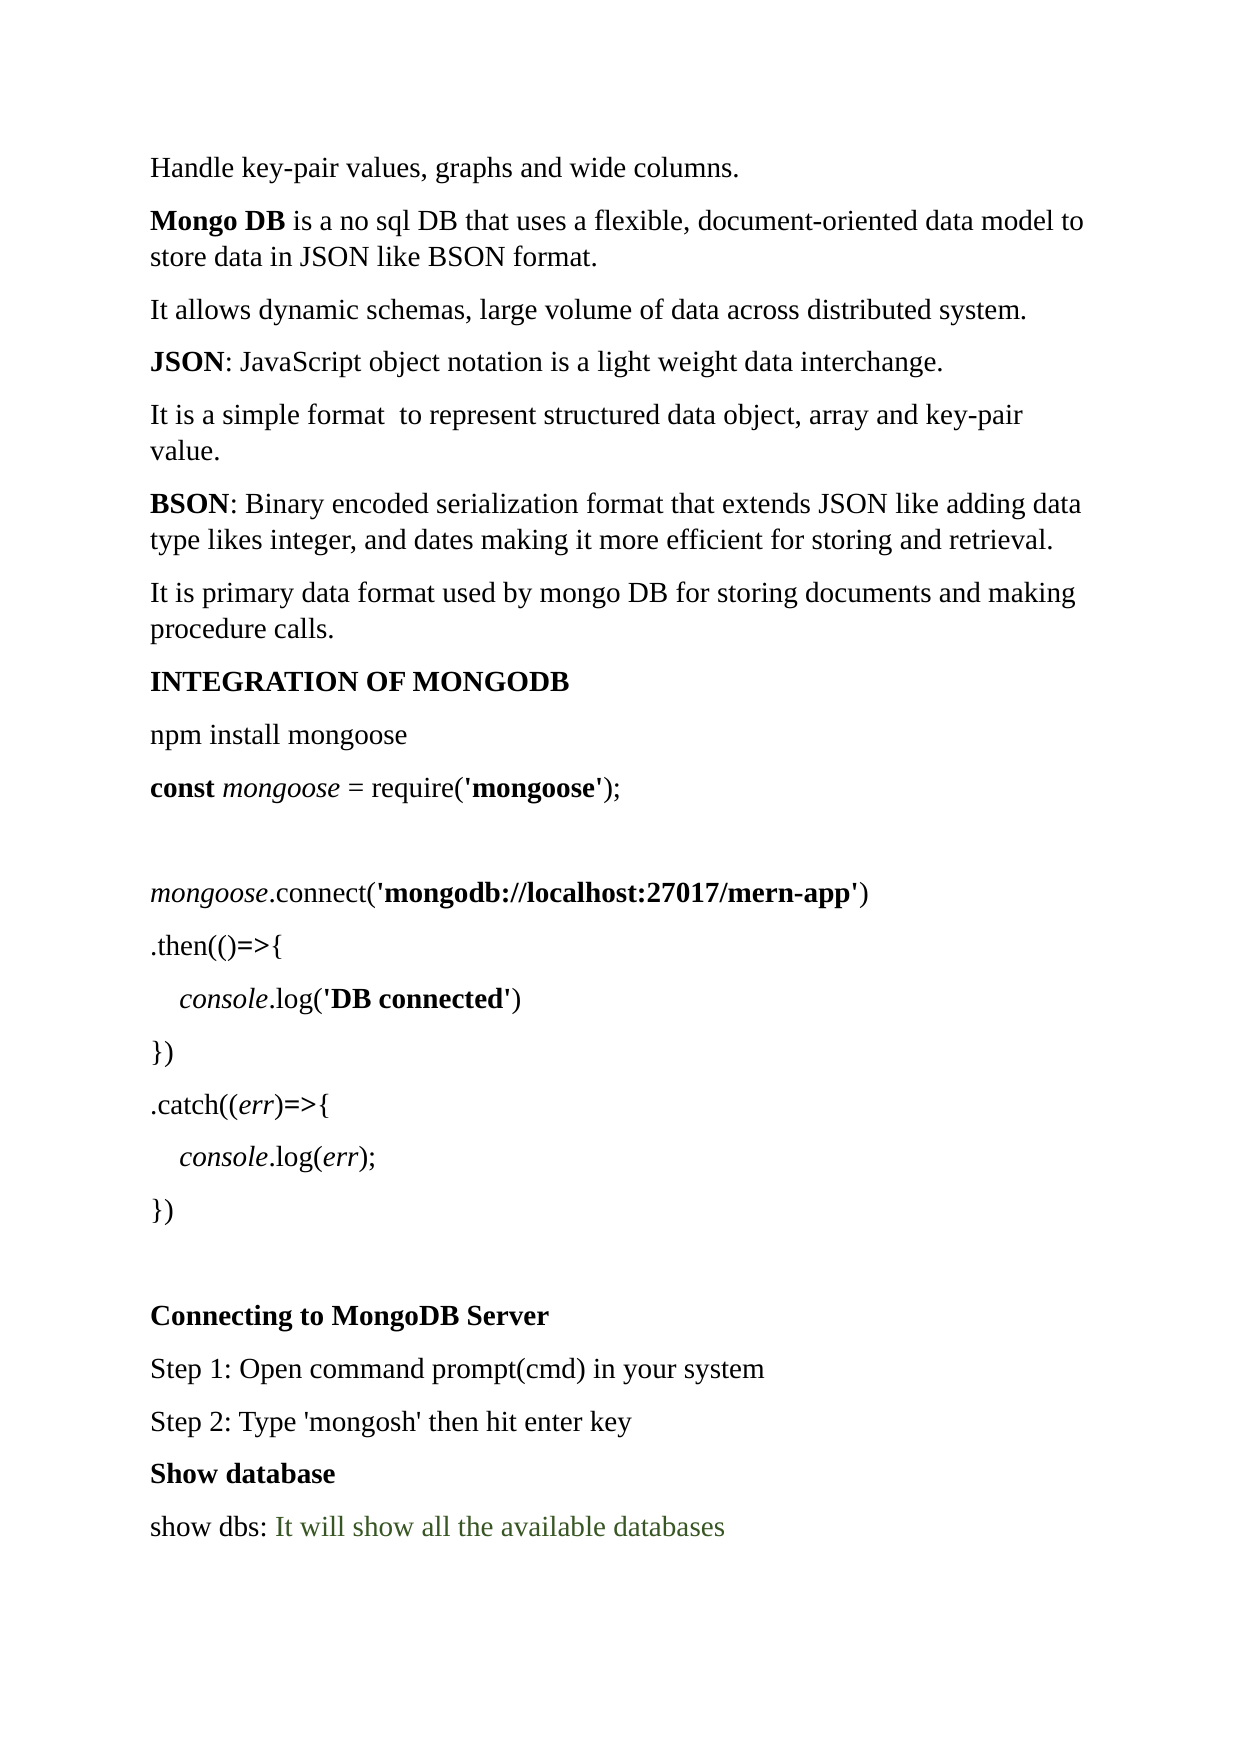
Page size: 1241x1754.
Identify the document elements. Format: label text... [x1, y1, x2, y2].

text .then(()=>{ [150, 928, 1090, 962]
text Step 1: Open command prompt(cmd) in your system [150, 1351, 1090, 1384]
text console.log('DB connected') [150, 981, 1090, 1015]
text Mongo DB is a no sql DB that uses a flexible, document-oriented data model to store data in JSON like BSON format. [150, 203, 1090, 272]
text Connecting to MongoDB Server [150, 1298, 1090, 1332]
text Show database [150, 1456, 1090, 1490]
text mongoose.connect('mongodb://localhost:27017/mern-app') [150, 876, 1090, 909]
text const mongoose = require('mongoose'); [150, 770, 1090, 803]
text It is a simple format to represent structured data object, array and key-pair value. [150, 397, 1090, 467]
text }) [150, 1034, 1090, 1067]
text It is primary data format used by mongo DB for storing documents and making procedure calls. [150, 575, 1090, 645]
text Handle key-pair values, graphs and wide columns. [150, 150, 1090, 183]
text show dbs: It will show all the available databases [150, 1509, 1090, 1543]
text BSON: Binary encoded serialization format that extends JSON like adding data type likes integer, and dates making it more efficient for storing and retrieval. [150, 486, 1090, 556]
text JSON: JavaScript object notation is a light weight data interchange. [150, 344, 1090, 378]
text INTEGRATION OF MONGODB [150, 664, 1090, 698]
text console.log(err); [150, 1139, 1090, 1173]
text .catch((err)=>{ [150, 1087, 1090, 1120]
text Step 2: Type 'mongosh' then hit enter key [150, 1404, 1090, 1437]
text npm install mongoose [150, 717, 1090, 751]
text It allows dynamic schemas, large volume of data across distributed system. [150, 292, 1090, 325]
text }) [150, 1192, 1090, 1226]
